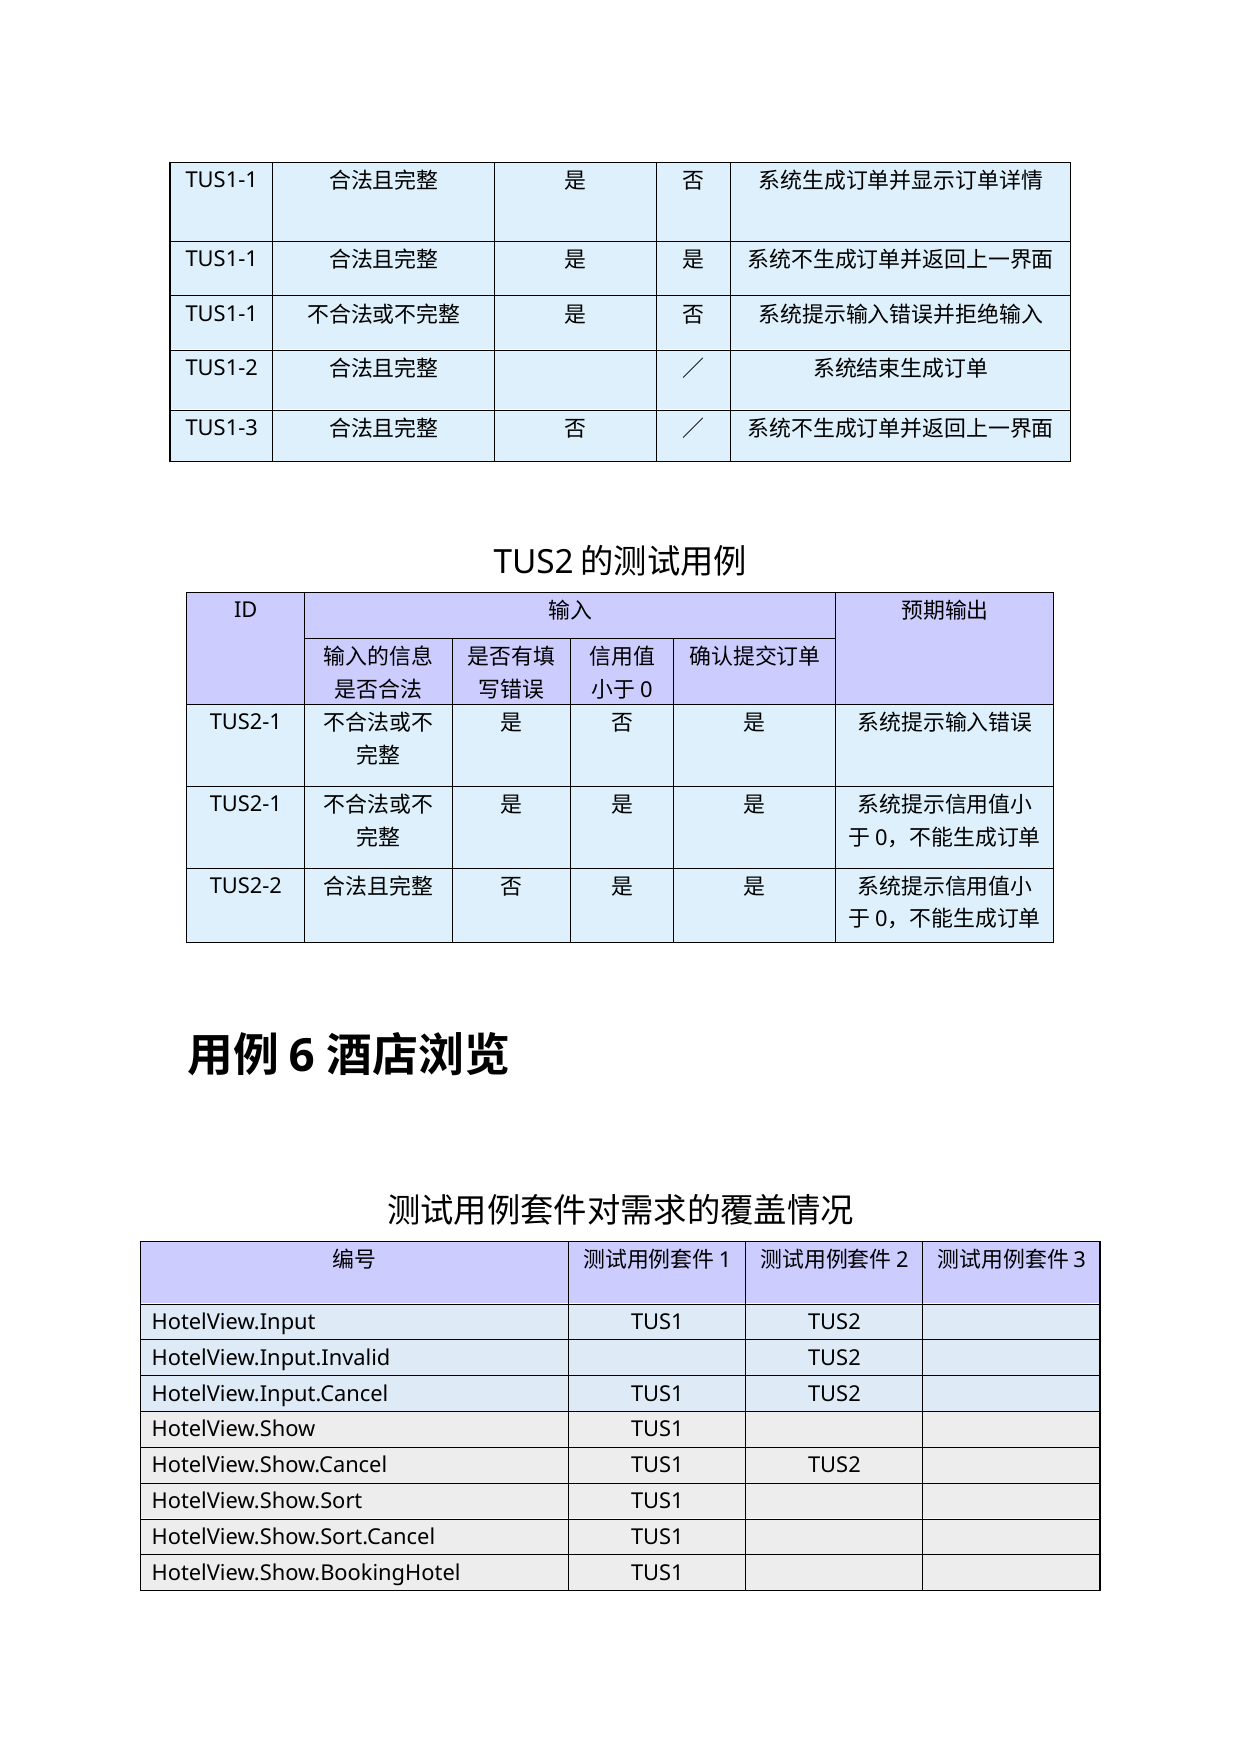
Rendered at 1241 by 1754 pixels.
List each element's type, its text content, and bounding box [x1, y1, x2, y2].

table_cell HotelView.Input.Cancel [141, 1376, 568, 1411]
table_cell TUS1 [569, 1305, 745, 1339]
table_cell 合法且完整 [273, 351, 494, 409]
table_cell TUS1 [569, 1376, 745, 1411]
table_header 编号 [141, 1242, 568, 1303]
table_cell HotelView.Input.Invalid [141, 1340, 568, 1375]
table_cell 信用值小于0 [571, 639, 673, 704]
table_cell TUS2-2 [187, 869, 304, 942]
table_header 测试用例套件2 [746, 1242, 922, 1303]
table_cell 确认提交订单 [674, 639, 835, 704]
table_cell TUS1 [569, 1520, 745, 1554]
table_cell 是否有填写错误 [453, 639, 570, 704]
table_cell [495, 351, 656, 409]
table_cell [923, 1555, 1099, 1590]
table_cell [923, 1412, 1099, 1447]
table_cell 否 [571, 705, 673, 786]
table_cell 合法且完整 [305, 869, 452, 942]
table_cell [923, 1376, 1099, 1411]
table_cell 系统提示信用值小于0，不能生成订单 [836, 869, 1053, 942]
table_header ID [187, 593, 304, 704]
subtitle 用例6 酒店浏览 [187, 1003, 1053, 1100]
table_header 输入 [305, 593, 835, 638]
table_cell 合法且完整 [273, 242, 494, 295]
table_cell HotelView.Input [141, 1305, 568, 1339]
table_cell TUS2-1 [187, 705, 304, 786]
table_cell [746, 1484, 922, 1518]
table_cell TUS1-2 [171, 351, 272, 409]
table_cell HotelView.Show.Sort.Cancel [141, 1520, 568, 1554]
table_cell 否 [657, 296, 730, 349]
table_cell TUS1 [569, 1484, 745, 1518]
table_cell [923, 1340, 1099, 1375]
table_cell TUS1-1 [171, 163, 272, 241]
table_cell TUS1 [569, 1448, 745, 1483]
table_cell 是 [674, 787, 835, 868]
table_cell ／ [657, 351, 730, 409]
table_cell 不合法或不完整 [273, 296, 494, 349]
table_cell [923, 1520, 1099, 1554]
table_cell TUS1-1 [171, 296, 272, 349]
table_cell TUS1-1 [171, 242, 272, 295]
table_cell TUS2 [746, 1448, 922, 1483]
table_cell 不合法或不完整 [305, 705, 452, 786]
table_cell 是 [571, 787, 673, 868]
table_cell [569, 1340, 745, 1375]
table_cell 系统提示信用值小于0，不能生成订单 [836, 787, 1053, 868]
table_cell TUS1 [569, 1555, 745, 1590]
text 测试用例套件对需求的覆盖情况 [187, 1176, 1053, 1241]
table_cell 系统不生成订单并返回上一界面 [731, 411, 1070, 461]
table_cell 是 [571, 869, 673, 942]
table_cell 否 [453, 869, 570, 942]
table_cell 是 [495, 242, 656, 295]
table_cell TUS2-1 [187, 787, 304, 868]
table_cell 系统生成订单并显示订单详情 [731, 163, 1070, 241]
table_cell HotelView.Show [141, 1412, 568, 1447]
table_cell TUS2 [746, 1340, 922, 1375]
table_cell [746, 1520, 922, 1554]
table_header 预期输出 [836, 593, 1053, 704]
table_cell 是 [453, 787, 570, 868]
table_cell 输入的信息是否合法 [305, 639, 452, 704]
table_cell 是 [657, 242, 730, 295]
table_cell 系统提示输入错误 [836, 705, 1053, 786]
table_cell 合法且完整 [273, 163, 494, 241]
table_cell TUS2 [746, 1305, 922, 1339]
table_cell TUS2 [746, 1376, 922, 1411]
table_cell TUS1 [569, 1412, 745, 1447]
table_header 测试用例套件3 [923, 1242, 1099, 1303]
table_cell 是 [674, 705, 835, 786]
table_cell ／ [657, 411, 730, 461]
table_cell HotelView.Show.Cancel [141, 1448, 568, 1483]
table_cell 系统不生成订单并返回上一界面 [731, 242, 1070, 295]
table_cell 是 [453, 705, 570, 786]
table_header 测试用例套件1 [569, 1242, 745, 1303]
table_cell TUS1-3 [171, 411, 272, 461]
text TUS2的测试用例 [187, 527, 1053, 592]
table_cell 系统提示输入错误并拒绝输入 [731, 296, 1070, 349]
table_cell 不合法或不完整 [305, 787, 452, 868]
table_cell [923, 1448, 1099, 1483]
table_cell 否 [495, 411, 656, 461]
table_cell [923, 1484, 1099, 1518]
table_cell 是 [495, 163, 656, 241]
table_cell 系统结束生成订单 [731, 351, 1070, 409]
table_cell [746, 1555, 922, 1590]
table_cell 是 [495, 296, 656, 349]
table_cell [923, 1305, 1099, 1339]
table_cell HotelView.Show.Sort [141, 1484, 568, 1518]
table_cell HotelView.Show.BookingHotel [141, 1555, 568, 1590]
table_cell 否 [657, 163, 730, 241]
table_cell 合法且完整 [273, 411, 494, 461]
table_cell 是 [674, 869, 835, 942]
table_cell [746, 1412, 922, 1447]
